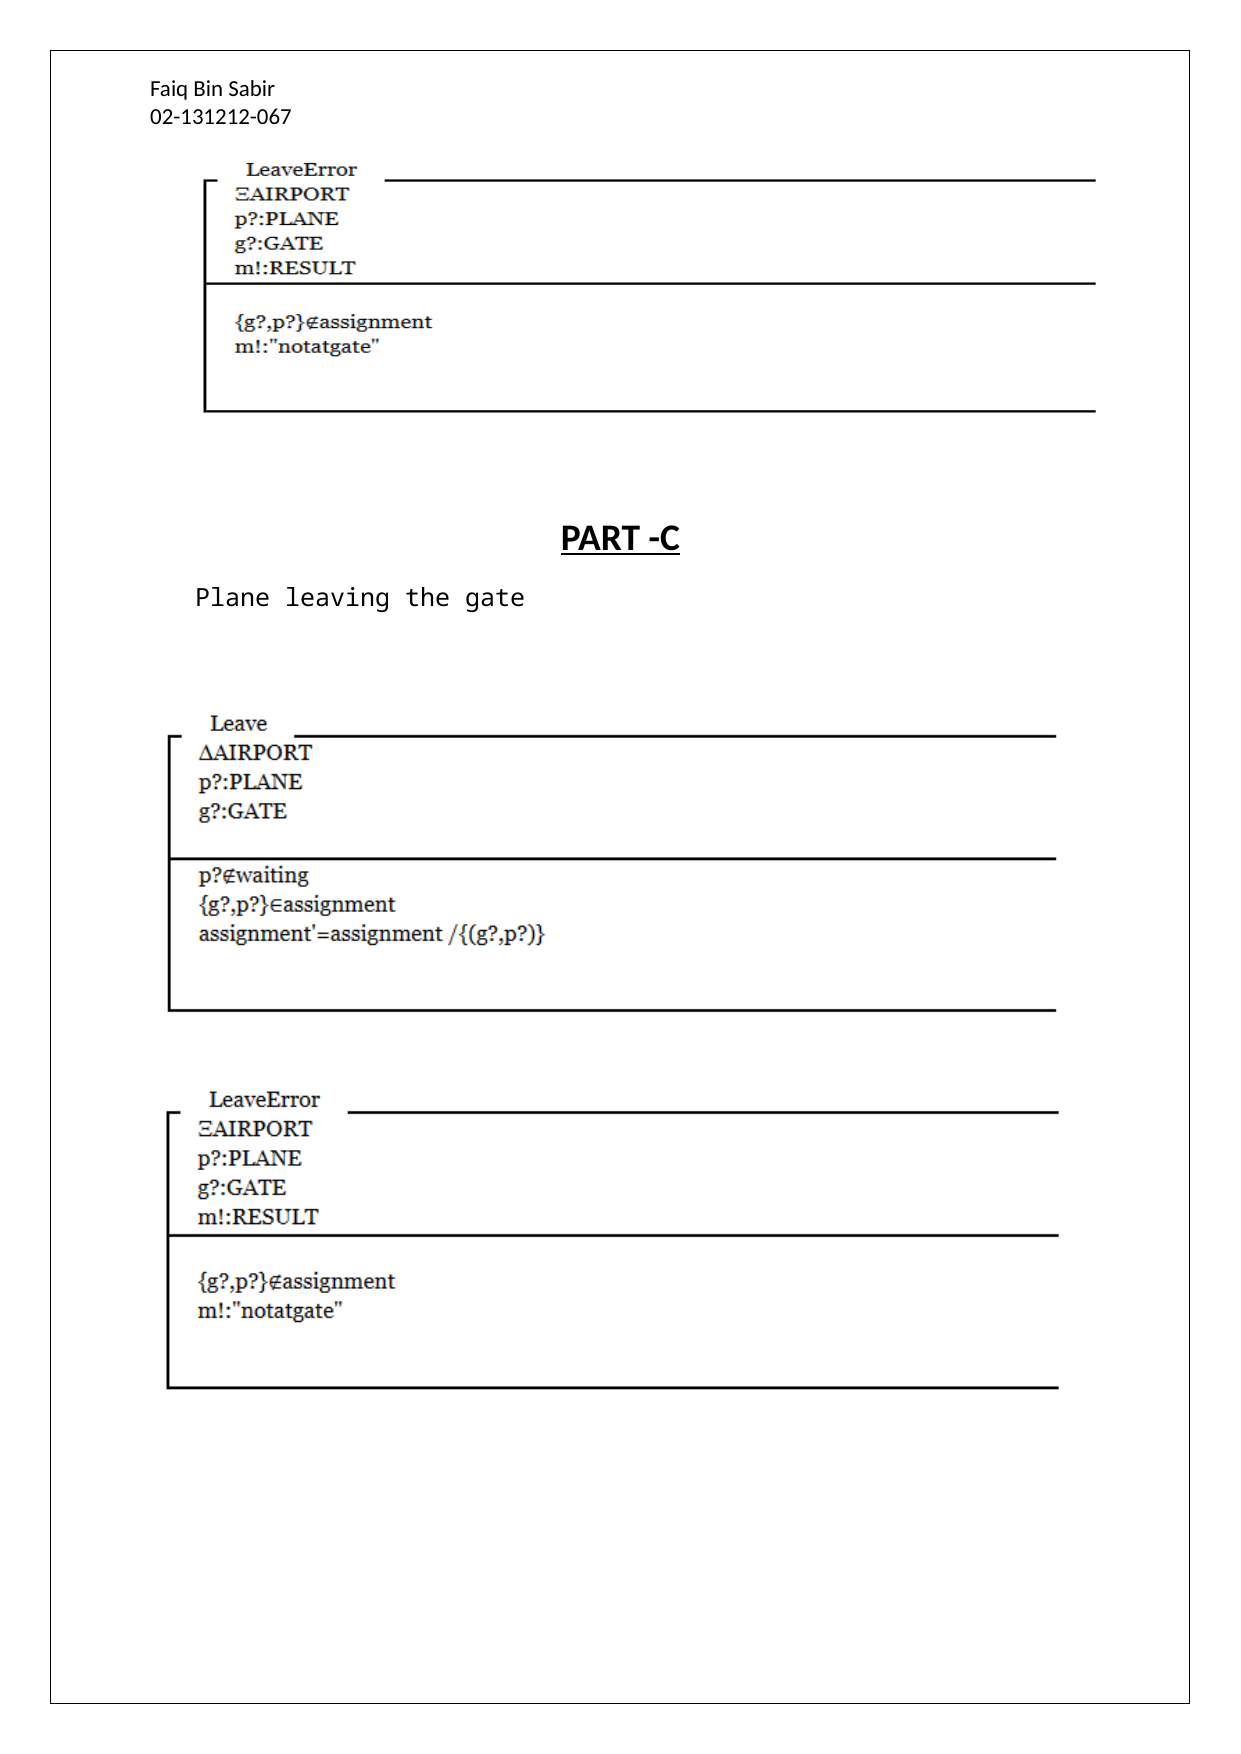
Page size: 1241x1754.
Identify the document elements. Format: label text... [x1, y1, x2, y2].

picture [187, 150, 1128, 429]
text PART -C [150, 514, 1090, 559]
picture [150, 1076, 1091, 1409]
picture [150, 699, 1091, 1058]
text Plane leaving the gate [150, 580, 1090, 614]
